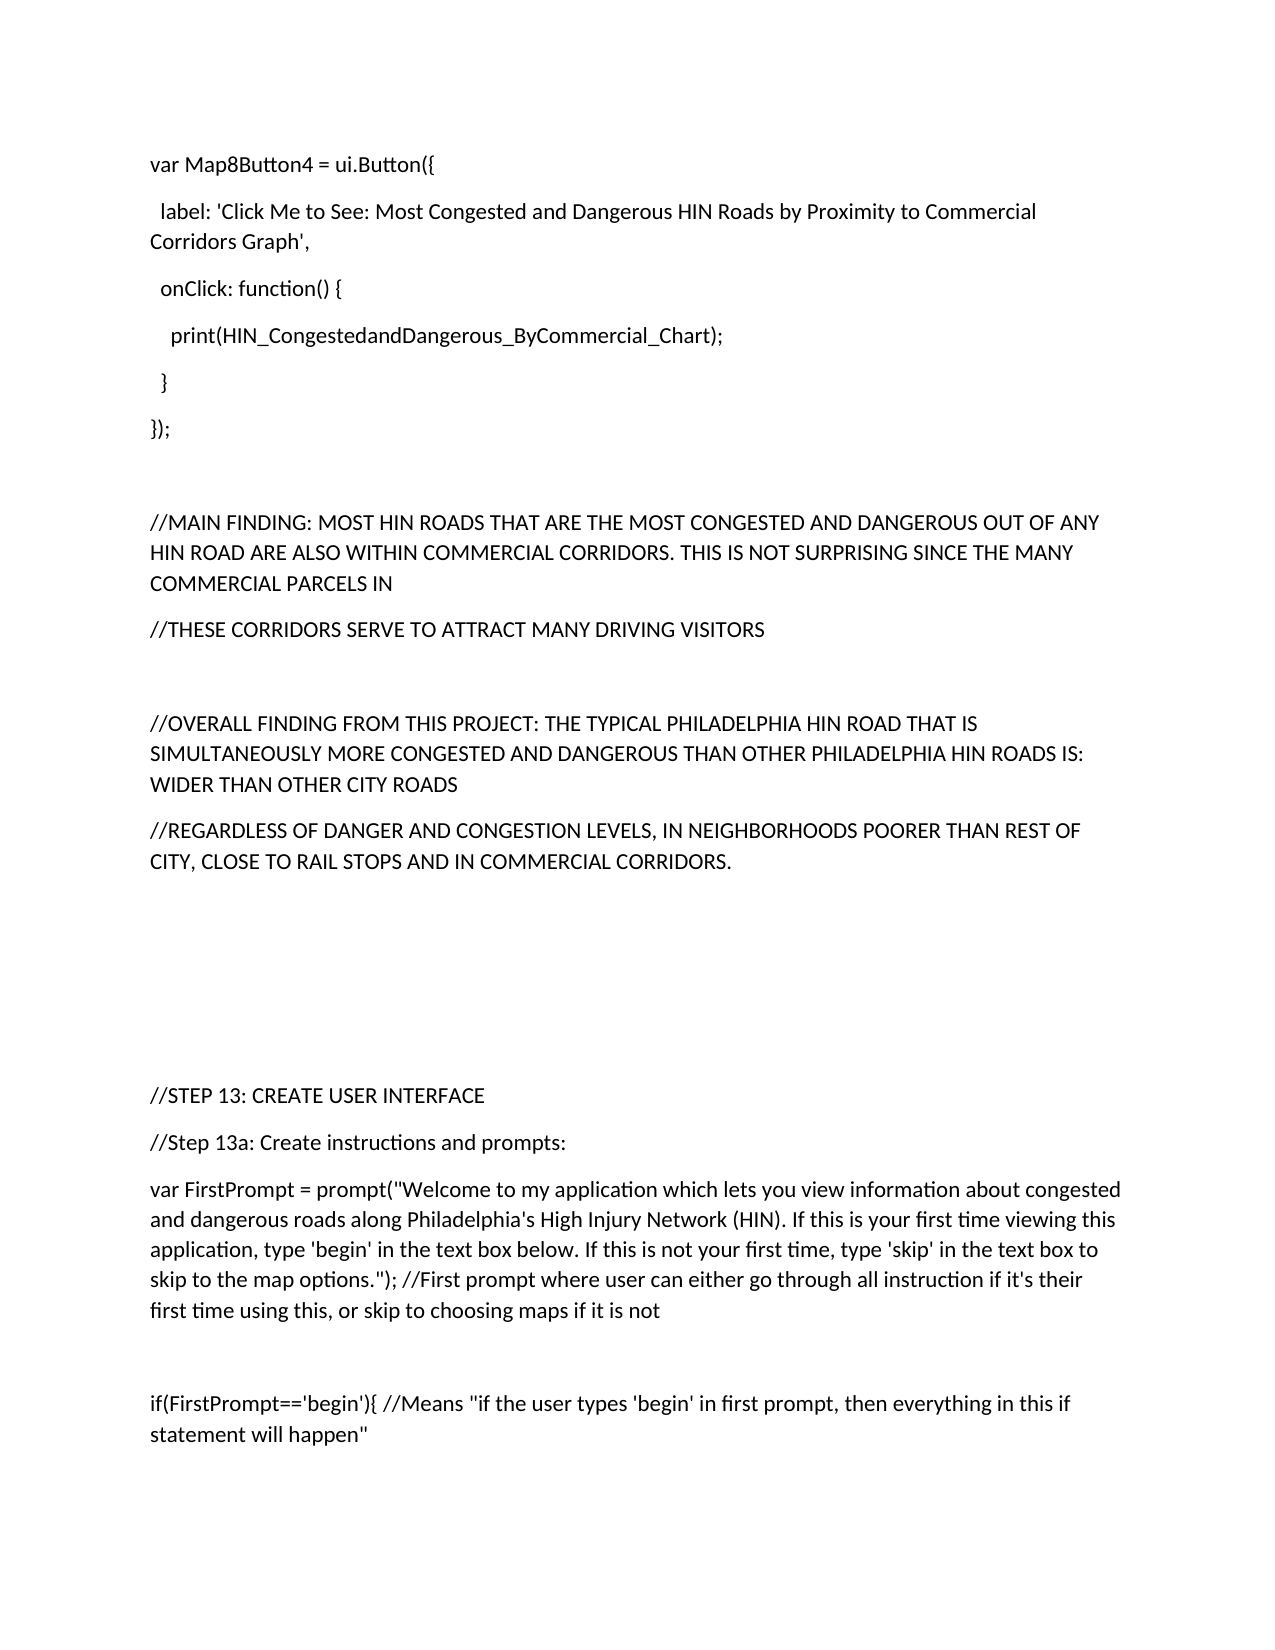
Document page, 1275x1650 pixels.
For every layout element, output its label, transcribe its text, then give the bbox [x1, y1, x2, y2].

text //REGARDLESS OF DANGER AND CONGESTION LEVELS, IN NEIGHBORHOODS POORER THAN REST OF CITY, CLOSE TO RAIL STOPS AND IN COMMERCIAL CORRIDORS. [150, 817, 1125, 875]
text onClick: function() { [150, 274, 1125, 302]
text print(HIN_CongestedandDangerous_ByCommercial_Chart); [150, 321, 1125, 349]
text } [150, 368, 1125, 396]
text //STEP 13: CREATE USER INTERFACE [150, 1081, 1125, 1109]
text if(FirstPrompt=='begin'){ //Means "if the user types 'begin' in first prompt, then everything in this if statement will happen" [150, 1389, 1125, 1448]
text var FirstPrompt = prompt("Welcome to my application which lets you view information about congested and dangerous roads along Philadelphia's High Injury Network (HIN). If this is your first time viewing this application, type 'begin' in the text box below. If this is not your first time, type 'skip' in the text box to skip to the map options."); //First prompt where user can either go through all instruction if it's their first time using this, or skip to choosing maps if it is not [150, 1175, 1125, 1324]
text //Step 13a: Create instructions and prompts: [150, 1128, 1125, 1156]
text //MAIN FINDING: MOST HIN ROADS THAT ARE THE MOST CONGESTED AND DANGEROUS OUT OF ANY HIN ROAD ARE ALSO WITHIN COMMERCIAL CORRIDORS. THIS IS NOT SURPRISING SINCE THE MANY COMMERCIAL PARCELS IN [150, 508, 1125, 597]
text //OVERALL FINDING FROM THIS PROJECT: THE TYPICAL PHILADELPHIA HIN ROAD THAT IS SIMULTANEOUSLY MORE CONGESTED AND DANGEROUS THAN OTHER PHILADELPHIA HIN ROADS IS: WIDER THAN OTHER CITY ROADS [150, 709, 1125, 798]
text //THESE CORRIDORS SERVE TO ATTRACT MANY DRIVING VISITORS [150, 616, 1125, 644]
text var Map8Button4 = ui.Button({ [150, 150, 1125, 178]
text }); [150, 414, 1125, 443]
text label: 'Click Me to See: Most Congested and Dangerous HIN Roads by Proximity to Commercial Corridors Graph', [150, 197, 1125, 255]
